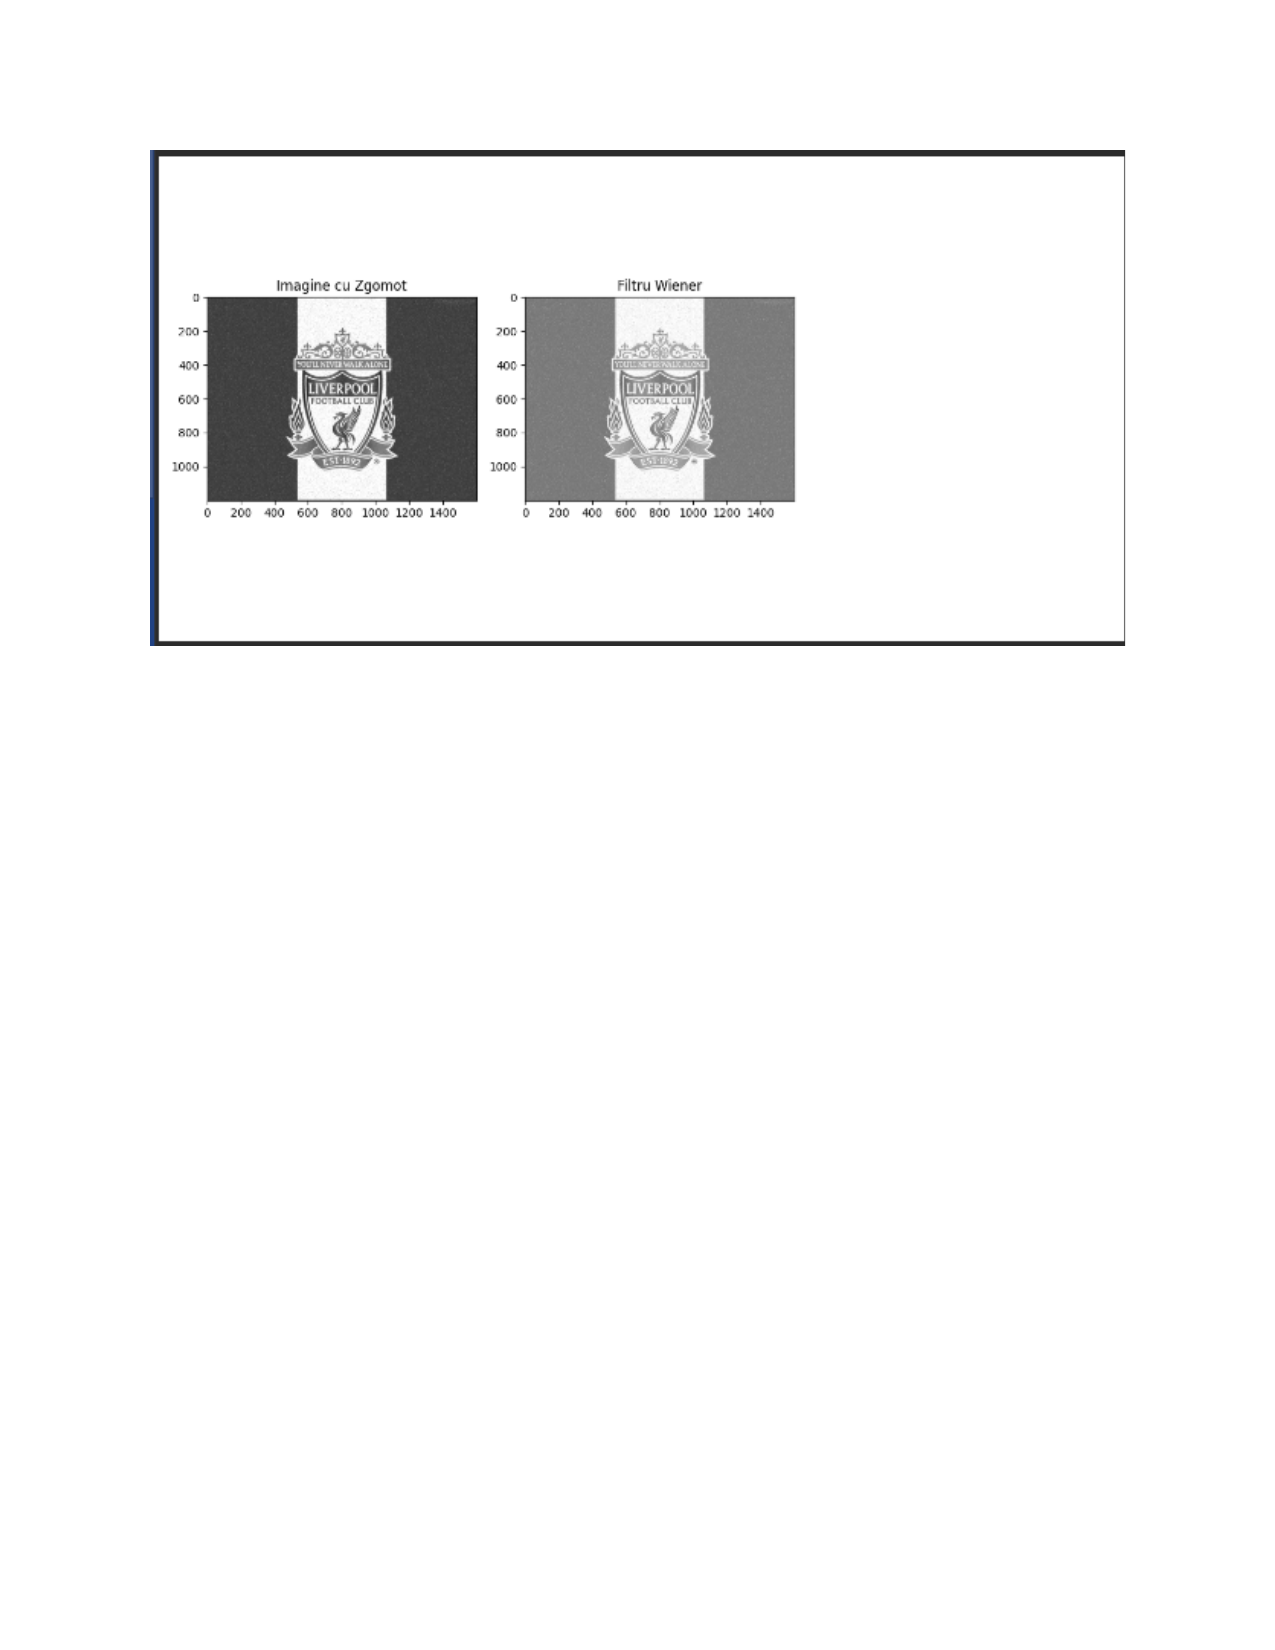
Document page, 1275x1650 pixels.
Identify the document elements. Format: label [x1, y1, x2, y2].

picture [150, 150, 1125, 646]
